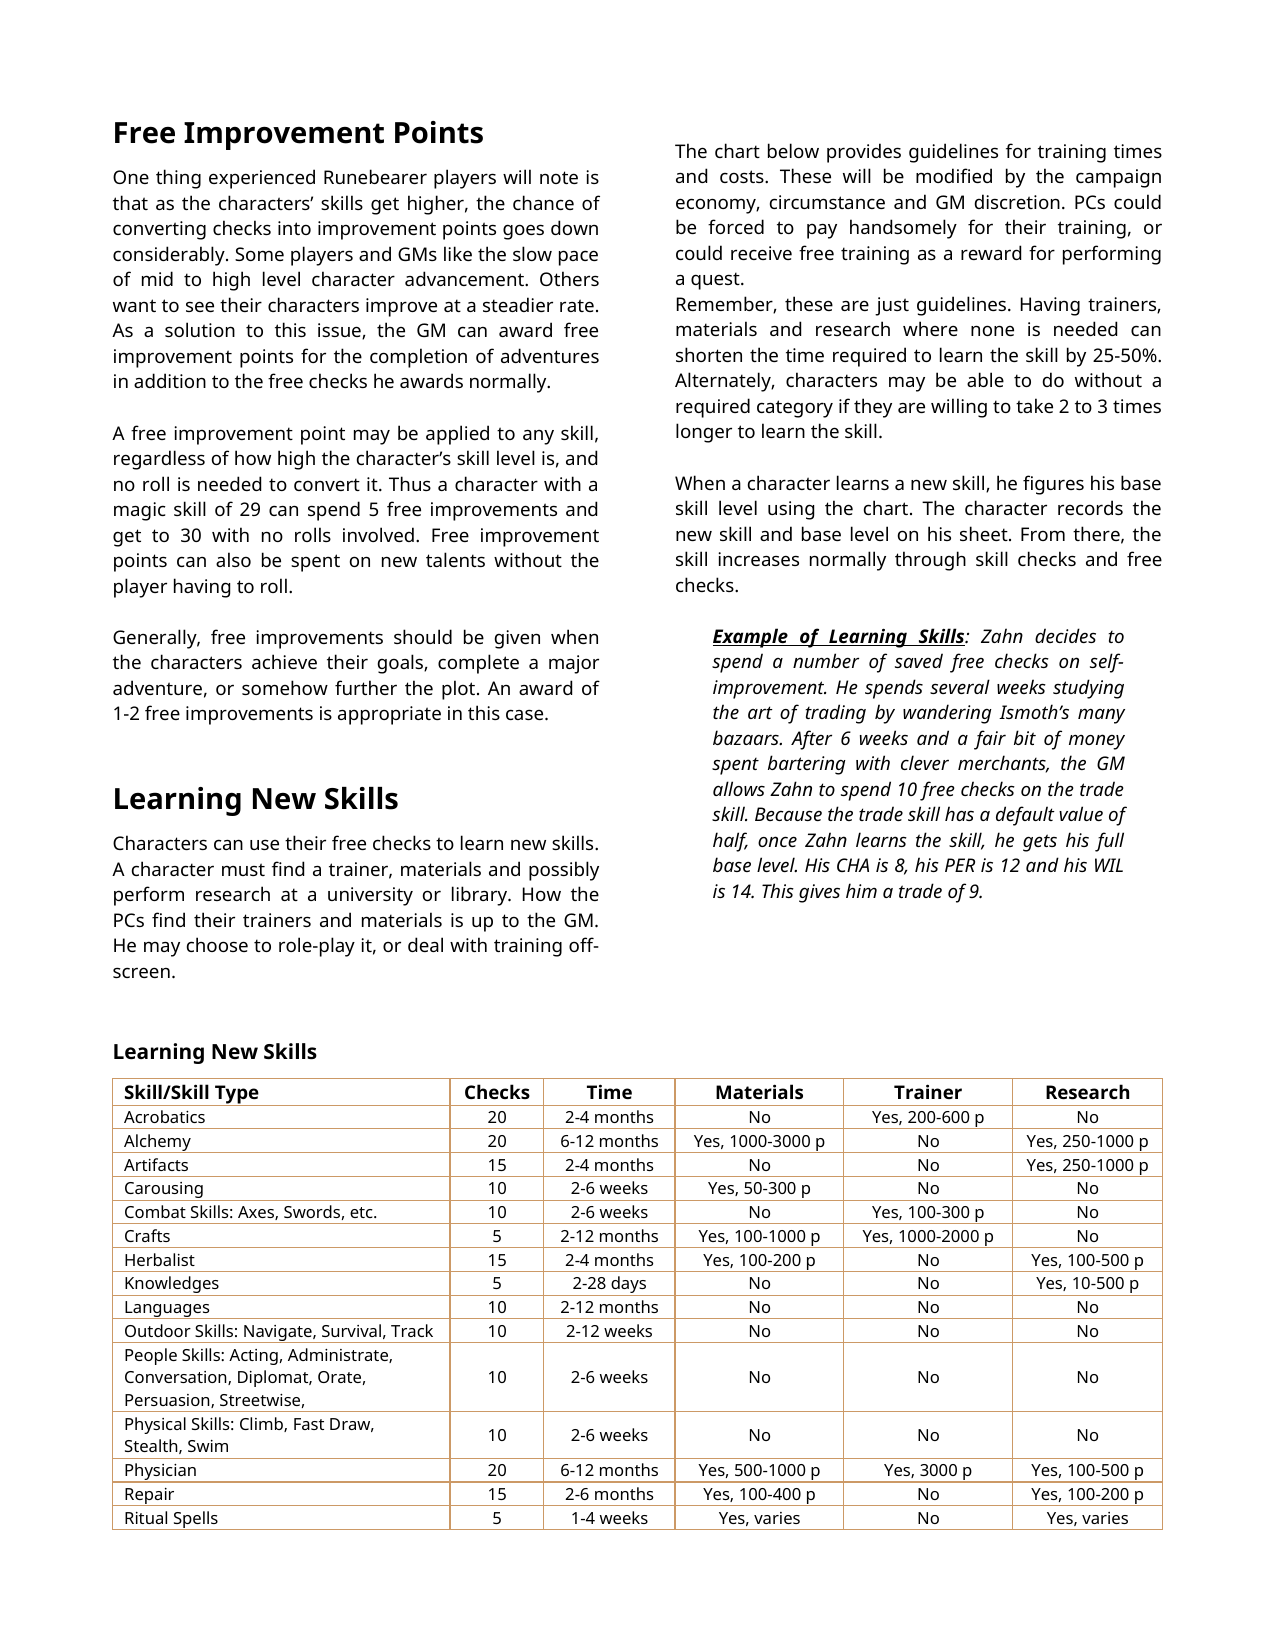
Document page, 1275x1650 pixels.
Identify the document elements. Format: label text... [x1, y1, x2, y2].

table_cell 5 [451, 1506, 543, 1529]
table_cell Physician [113, 1459, 449, 1481]
table_cell Yes, 3000 p [844, 1459, 1012, 1481]
table_cell Yes, varies [676, 1506, 843, 1529]
table_cell Yes, 1000-2000 p [844, 1224, 1012, 1247]
table_cell 2-6 weeks [544, 1177, 674, 1199]
subtitle Learning New Skills [112, 1037, 1162, 1066]
subtitle Free Improvement Points [112, 112, 600, 152]
table_cell 15 [451, 1248, 543, 1271]
table_cell 2-12 months [544, 1296, 674, 1318]
table_cell No [1013, 1224, 1162, 1247]
table_cell Outdoor Skills: Navigate, Survival, Track [113, 1319, 449, 1342]
table_cell 10 [451, 1201, 543, 1223]
table_cell No [676, 1343, 843, 1411]
text Example of Learning Skills: Zahn decides to spend a number of saved free checks on self-improvement. He spends several weeks studying the art of trading by wandering Ismoth’s many bazaars. After 6 weeks and a fair bit of money spent bartering with clever merchants, the GM allows Zahn to spend 10 free checks on the trade skill. Because the trade skill has a default value of half, once Zahn learns the skill, he gets his full base level. His CHA is 8, his PER is 12 and his WIL is 14. This gives him a trade of 9. [712, 623, 1125, 904]
table_cell Yes, 250-1000 p [1013, 1129, 1162, 1152]
table_cell Yes, 100-500 p [1013, 1459, 1162, 1481]
table_cell No [676, 1272, 843, 1294]
table_cell Acrobatics [113, 1106, 449, 1128]
table_cell 5 [451, 1272, 543, 1294]
table_cell No [676, 1153, 843, 1176]
table_cell Yes, 100-300 p [844, 1201, 1012, 1223]
table_cell Yes, varies [1013, 1506, 1162, 1529]
table_cell 2-6 months [544, 1483, 674, 1505]
table_cell Yes, 50-300 p [676, 1177, 843, 1199]
table_cell 20 [451, 1129, 543, 1152]
table_cell 2-4 months [544, 1106, 674, 1128]
table_cell No [1013, 1412, 1162, 1458]
table_cell 2-4 months [544, 1248, 674, 1271]
subtitle Learning New Skills [112, 778, 600, 818]
table_cell 2-12 months [544, 1224, 674, 1247]
table_cell 10 [451, 1412, 543, 1458]
table_cell No [844, 1412, 1012, 1458]
table_cell No [676, 1201, 843, 1223]
table_cell 2-4 months [544, 1153, 674, 1176]
table_cell 10 [451, 1296, 543, 1318]
table_cell 2-6 weeks [544, 1343, 674, 1411]
table_header Materials [676, 1079, 843, 1104]
table_cell No [1013, 1201, 1162, 1223]
table_cell 10 [451, 1343, 543, 1411]
text One thing experienced Runebearer players will note is that as the characters’ skills get higher, the chance of converting checks into improvement points goes down considerably. Some players and GMs like the slow pace of mid to high level character advancement. Others want to see their characters improve at a steadier rate. As a solution to this issue, the GM can award free improvement points for the completion of adventures in addition to the free checks he awards normally. [112, 165, 600, 394]
table_cell Ritual Spells [113, 1506, 449, 1529]
table_cell Carousing [113, 1177, 449, 1199]
text Generally, free improvements should be given when the characters achieve their goals, complete a major adventure, or somehow further the plot. An award of 1-2 free improvements is appropriate in this case. [112, 624, 600, 726]
table_cell Languages [113, 1296, 449, 1318]
table_cell No [1013, 1319, 1162, 1342]
table_cell Physical Skills: Climb, Fast Draw, Stealth, Swim [113, 1412, 449, 1458]
table_cell Crafts [113, 1224, 449, 1247]
table_cell Herbalist [113, 1248, 449, 1271]
table_header Trainer [844, 1079, 1012, 1104]
table_header Skill/Skill Type [113, 1079, 449, 1104]
table_cell Combat Skills: Axes, Swords, etc. [113, 1201, 449, 1223]
table_cell Knowledges [113, 1272, 449, 1294]
table_cell Yes, 1000-3000 p [676, 1129, 843, 1152]
table_cell No [676, 1106, 843, 1128]
table_cell 2-28 days [544, 1272, 674, 1294]
table_cell People Skills: Acting, Administrate, Conversation, Diplomat, Orate, Persuasion, Streetwise, [113, 1343, 449, 1411]
table_cell Yes, 100-200 p [676, 1248, 843, 1271]
table_cell 10 [451, 1319, 543, 1342]
table_cell No [1013, 1106, 1162, 1128]
table_header Checks [451, 1079, 543, 1104]
table_cell Yes, 100-1000 p [676, 1224, 843, 1247]
text When a character learns a new skill, he figures his base skill level using the chart. The character records the new skill and base level on his sheet. From there, the skill increases normally through skill checks and free checks. [675, 470, 1162, 597]
table_cell Yes, 100-200 p [1013, 1483, 1162, 1505]
table_cell No [844, 1272, 1012, 1294]
table_header Time [544, 1079, 674, 1104]
table_cell Artifacts [113, 1153, 449, 1176]
table_cell No [844, 1483, 1012, 1505]
table_cell No [844, 1177, 1012, 1199]
table_cell 2-6 weeks [544, 1412, 674, 1458]
table_cell 2-6 weeks [544, 1201, 674, 1223]
text A free improvement point may be applied to any skill, regardless of how high the character’s skill level is, and no roll is needed to convert it. Thus a character with a magic skill of 29 can spend 5 free improvements and get to 30 with no rolls involved. Free improvement points can also be spent on new talents without the player having to roll. [112, 420, 600, 598]
table_cell Yes, 250-1000 p [1013, 1153, 1162, 1176]
table_cell Repair [113, 1483, 449, 1505]
table_header Research [1013, 1079, 1162, 1104]
text Characters can use their free checks to learn new skills. A character must find a trainer, materials and possibly perform research at a university or library. How the PCs find their trainers and materials is up to the GM. He may choose to role-play it, or deal with training off-screen. [112, 831, 600, 984]
table_cell No [844, 1153, 1012, 1176]
table_cell Yes, 10-500 p [1013, 1272, 1162, 1294]
table_cell 6-12 months [544, 1459, 674, 1481]
table_cell No [844, 1506, 1012, 1529]
table_cell No [844, 1129, 1012, 1152]
table_cell No [844, 1343, 1012, 1411]
table_cell 10 [451, 1177, 543, 1199]
text The chart below provides guidelines for training times and costs. These will be modified by the campaign economy, circumstance and GM discretion. PCs could be forced to pay handsomely for their training, or could receive free training as a reward for performing a quest. [675, 138, 1162, 291]
table_cell 15 [451, 1483, 543, 1505]
table_cell Yes, 100-400 p [676, 1483, 843, 1505]
table_cell Yes, 500-1000 p [676, 1459, 843, 1481]
table_cell No [1013, 1296, 1162, 1318]
table_cell No [676, 1319, 843, 1342]
table_cell Yes, 100-500 p [1013, 1248, 1162, 1271]
table_cell No [1013, 1177, 1162, 1199]
table_cell No [676, 1412, 843, 1458]
table_cell No [1013, 1343, 1162, 1411]
table_cell 6-12 months [544, 1129, 674, 1152]
table_cell 15 [451, 1153, 543, 1176]
table_cell 1-4 weeks [544, 1506, 674, 1529]
table_cell 2-12 weeks [544, 1319, 674, 1342]
table_cell No [676, 1296, 843, 1318]
text Remember, these are just guidelines. Having trainers, materials and research where none is needed can shorten the time required to learn the skill by 25-50%. Alternately, characters may be able to do without a required category if they are willing to take 2 to 3 times longer to learn the skill. [675, 291, 1162, 444]
table_cell Yes, 200-600 p [844, 1106, 1012, 1128]
table_cell 20 [451, 1459, 543, 1481]
table_cell No [844, 1248, 1012, 1271]
table_cell No [844, 1319, 1012, 1342]
table_cell No [844, 1296, 1012, 1318]
table_cell 20 [451, 1106, 543, 1128]
table_cell 5 [451, 1224, 543, 1247]
table_cell Alchemy [113, 1129, 449, 1152]
